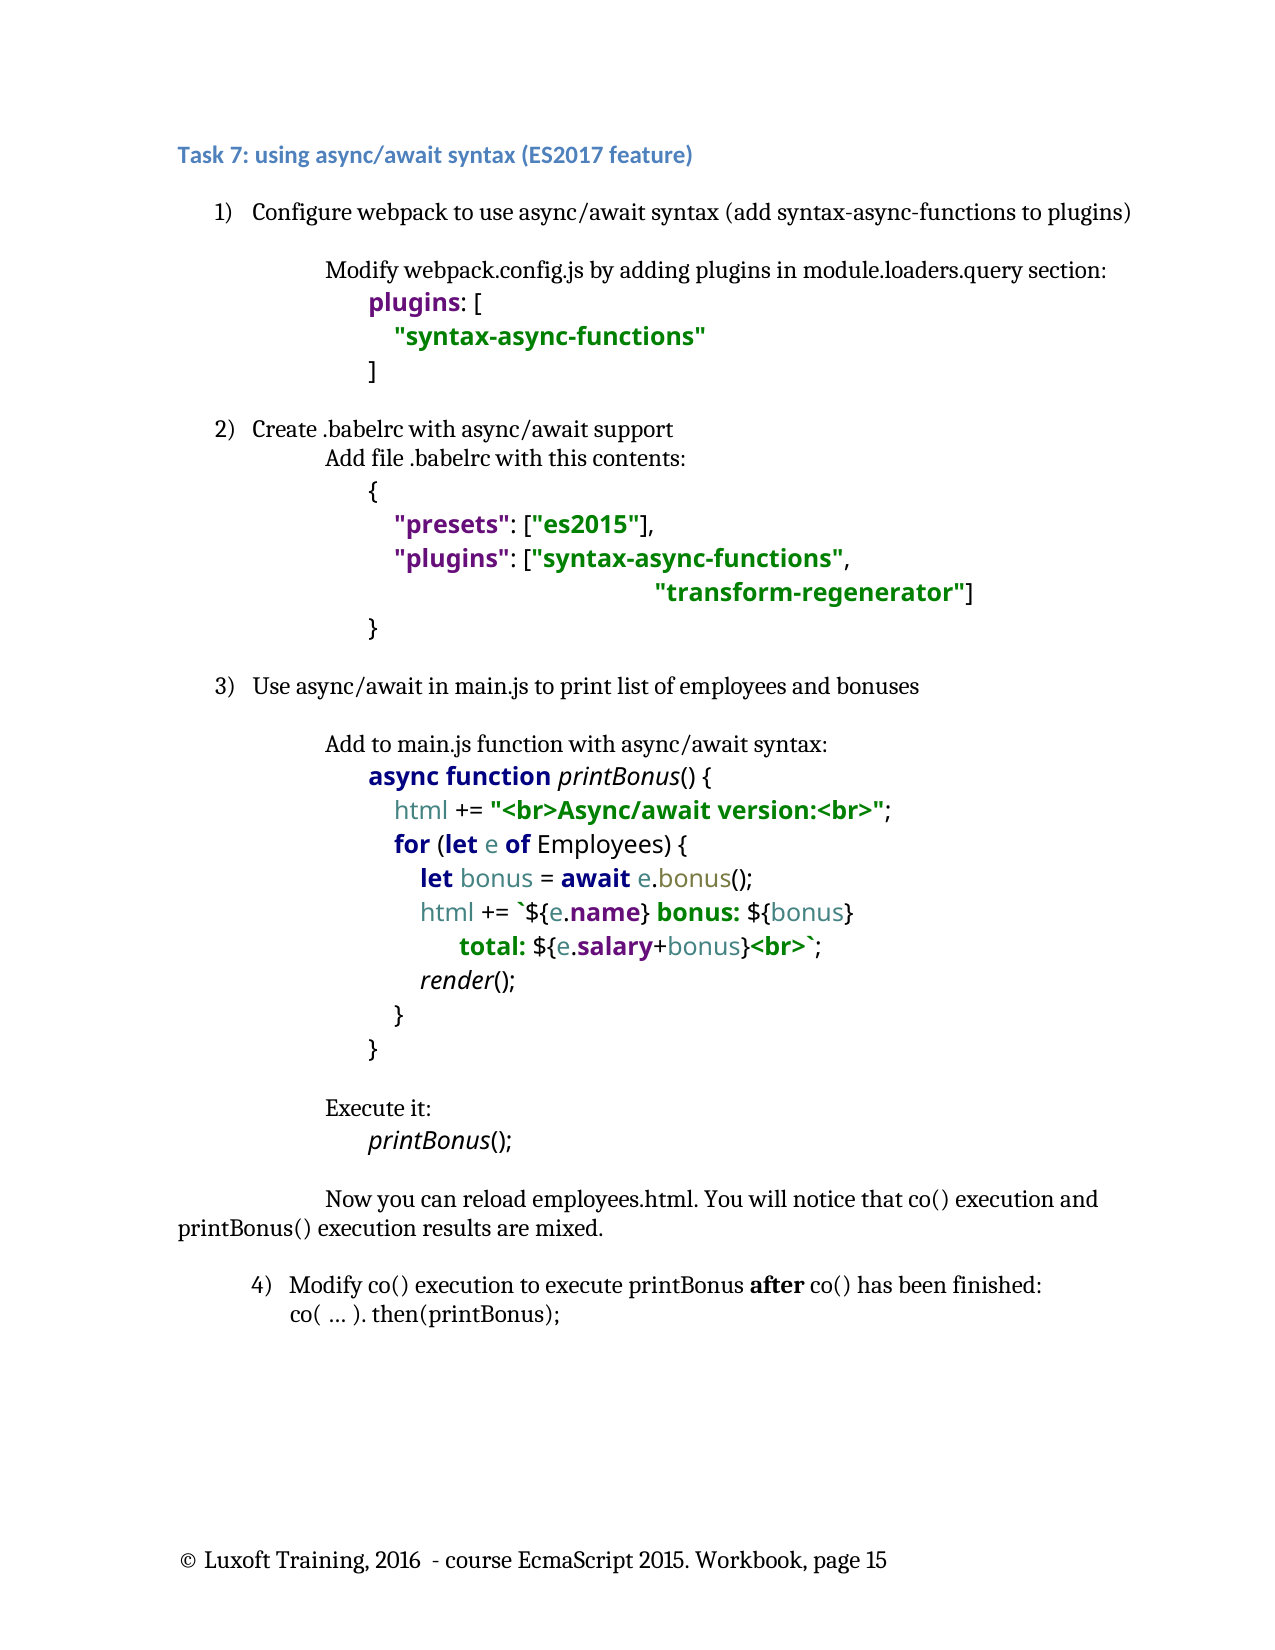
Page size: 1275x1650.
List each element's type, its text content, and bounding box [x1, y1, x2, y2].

text co( … ). then(printBonus); [288, 1300, 1186, 1329]
list Create .babelrc with async/await support [215, 415, 1186, 444]
list Modify webpack.config.js by adding plugins in module.loaders.query section: [325, 256, 1186, 284]
text Execute it: [177, 1093, 1186, 1122]
text Add to main.js function with async/await syntax: [177, 729, 1186, 758]
text printBonus(); [177, 1122, 1186, 1156]
text { "presets": ["es2015"], "plugins": ["syntax-async-functions", [368, 473, 1186, 575]
text async function printBonus() { html += "<br>Async/await version:<br>"; for (let e of Employees) { let bonus = await e.bonus(); html += `${e.name} bonus: ${bonus} total: ${e.salary+bonus}<br>`; render(); } } [368, 758, 1186, 1065]
list Configure webpack to use async/await syntax (add syntax-async-functions to plugins) [215, 198, 1186, 227]
text Add file .babelrc with this contents: [325, 444, 1186, 473]
text plugins: [ "syntax-async-functions" ] [368, 284, 1186, 387]
text Now you can reload employees.html. You will notice that co() execution and printBonus() execution results are mixed. [177, 1185, 1186, 1243]
text "transform-regenerator"] } [368, 575, 1186, 643]
subtitle Task 7: using async/await syntax (ES2017 feature) [177, 139, 1186, 169]
list Use async/await in main.js to print list of employees and bonuses [215, 672, 1186, 701]
list Modify co() execution to execute printBonus after co() has been finished: [251, 1271, 1186, 1300]
